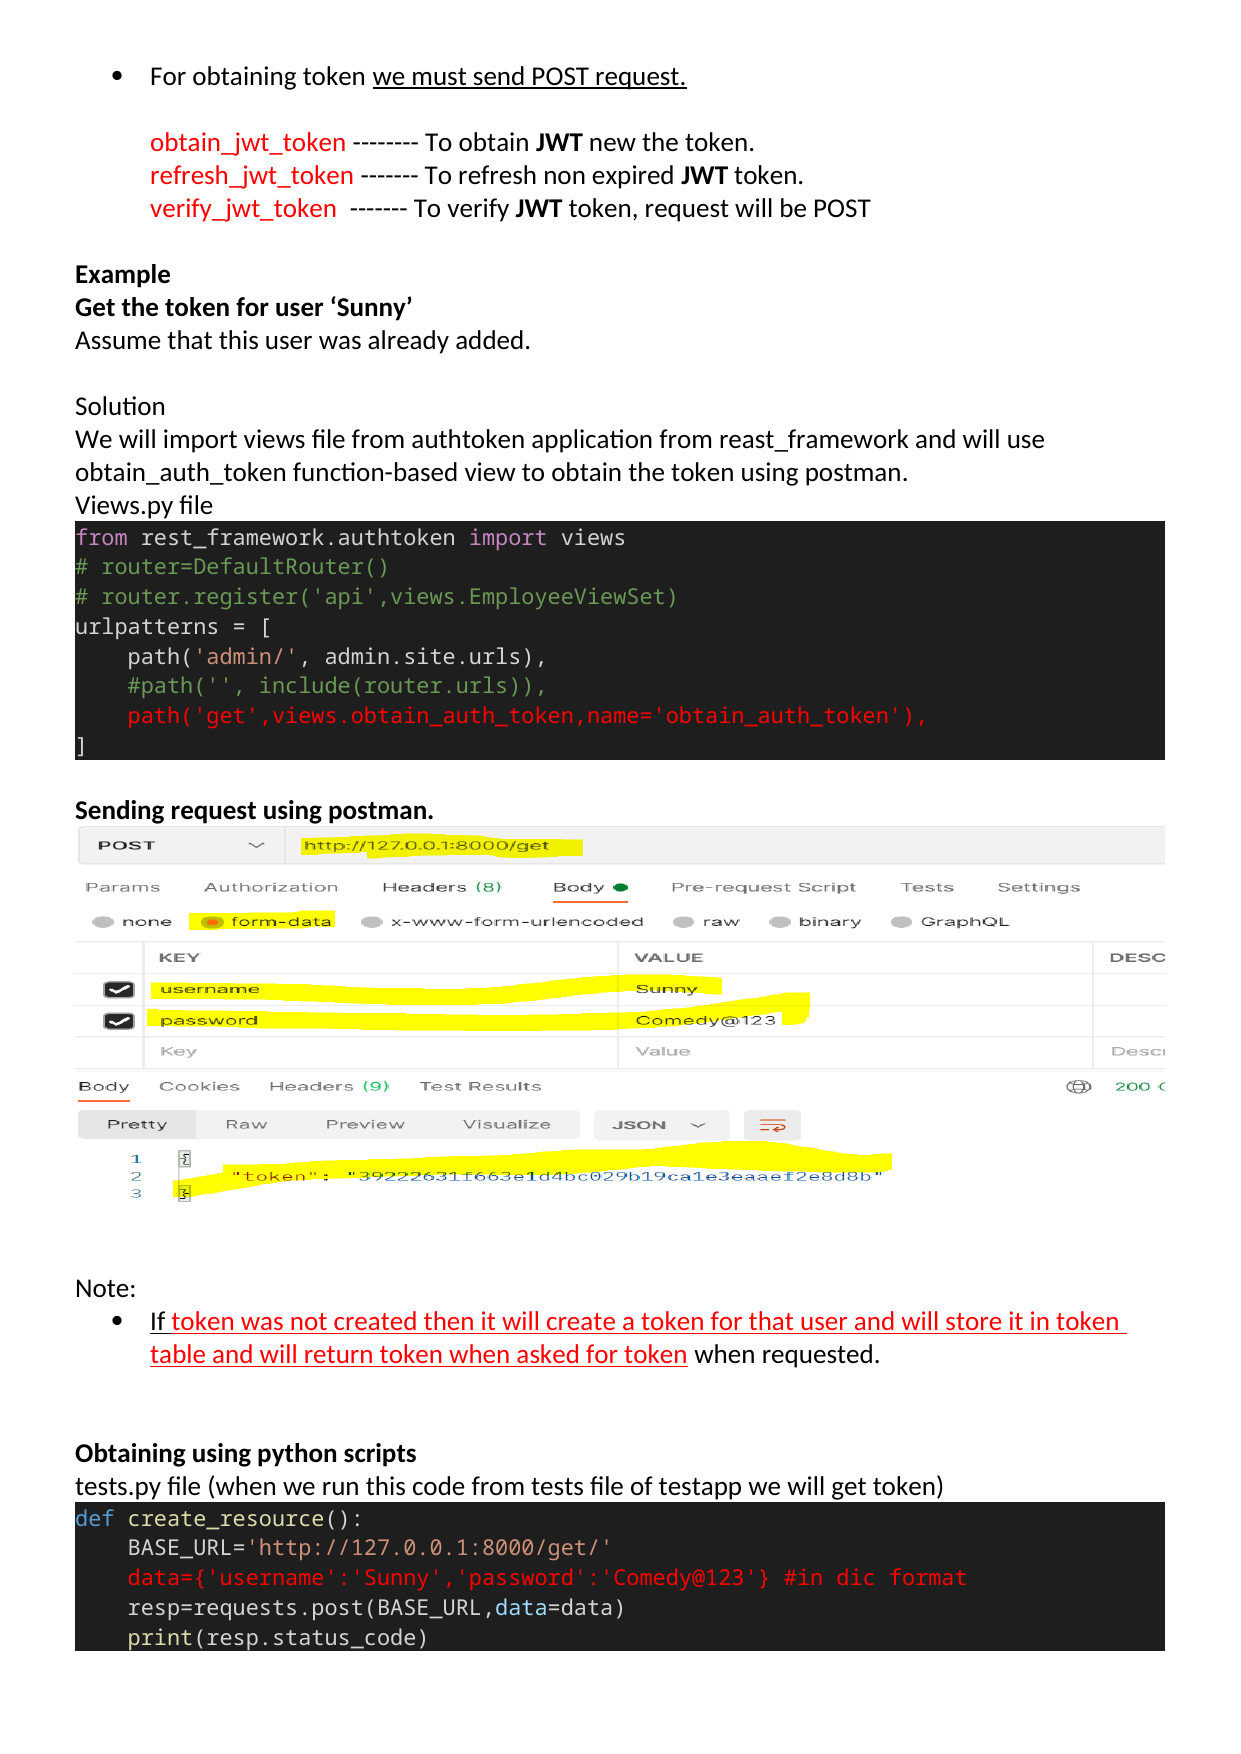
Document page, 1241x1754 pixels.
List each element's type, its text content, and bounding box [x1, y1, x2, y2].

text # router=DefaultRouter() [75, 551, 1165, 581]
text resp=requests.post(BASE_URL,data=data) [75, 1592, 1165, 1622]
list If token was not created then it will create a token for that user and will store it in token table and will return token when asked for token when requested. [112, 1304, 1165, 1370]
text tests.py file (when we run this code from tests file of testapp we will get token) [75, 1469, 1165, 1502]
text We will import views file from authtoken application from reast_framework and will use obtain_auth_token function-based view to obtain the token using postman. [75, 422, 1165, 488]
text verify_jwt_token ------- To verify JWT token, request will be POST [150, 191, 1165, 224]
text #path('', include(router.urls)), [75, 670, 1165, 700]
text Solution [75, 389, 1165, 422]
text Assume that this user was already added. [75, 323, 1165, 356]
picture [75, 825, 1166, 1239]
text print(resp.status_code) [75, 1622, 1165, 1651]
text Get the token for user ‘Sunny’ [75, 290, 1165, 323]
list For obtaining token we must send POST request. [112, 59, 1165, 92]
text ] [75, 730, 1165, 760]
text # router.register('api',views.EmployeeViewSet) [75, 581, 1165, 611]
text Views.py file [75, 488, 1165, 521]
text refresh_jwt_token ------- To refresh non expired JWT token. [150, 158, 1165, 191]
text Sending request using postman. [75, 793, 1165, 825]
text obtain_jwt_token -------- To obtain JWT new the token. [150, 125, 1165, 158]
text from rest_framework.authtoken import views [75, 521, 1165, 551]
text path('admin/', admin.site.urls), [75, 641, 1165, 670]
text path('get',views.obtain_auth_token,name='obtain_auth_token'), [75, 700, 1165, 730]
text def create_resource(): [75, 1502, 1165, 1532]
text BASE_URL='http://127.0.0.1:8000/get/' [75, 1532, 1165, 1562]
text urlpatterns = [ [75, 611, 1165, 641]
text data={'username':'Sunny','password':'Comedy@123'} #in dic format [75, 1562, 1165, 1592]
text Obtaining using python scripts [75, 1436, 1165, 1469]
text Note: [75, 1271, 1165, 1304]
text Example [75, 257, 1165, 290]
